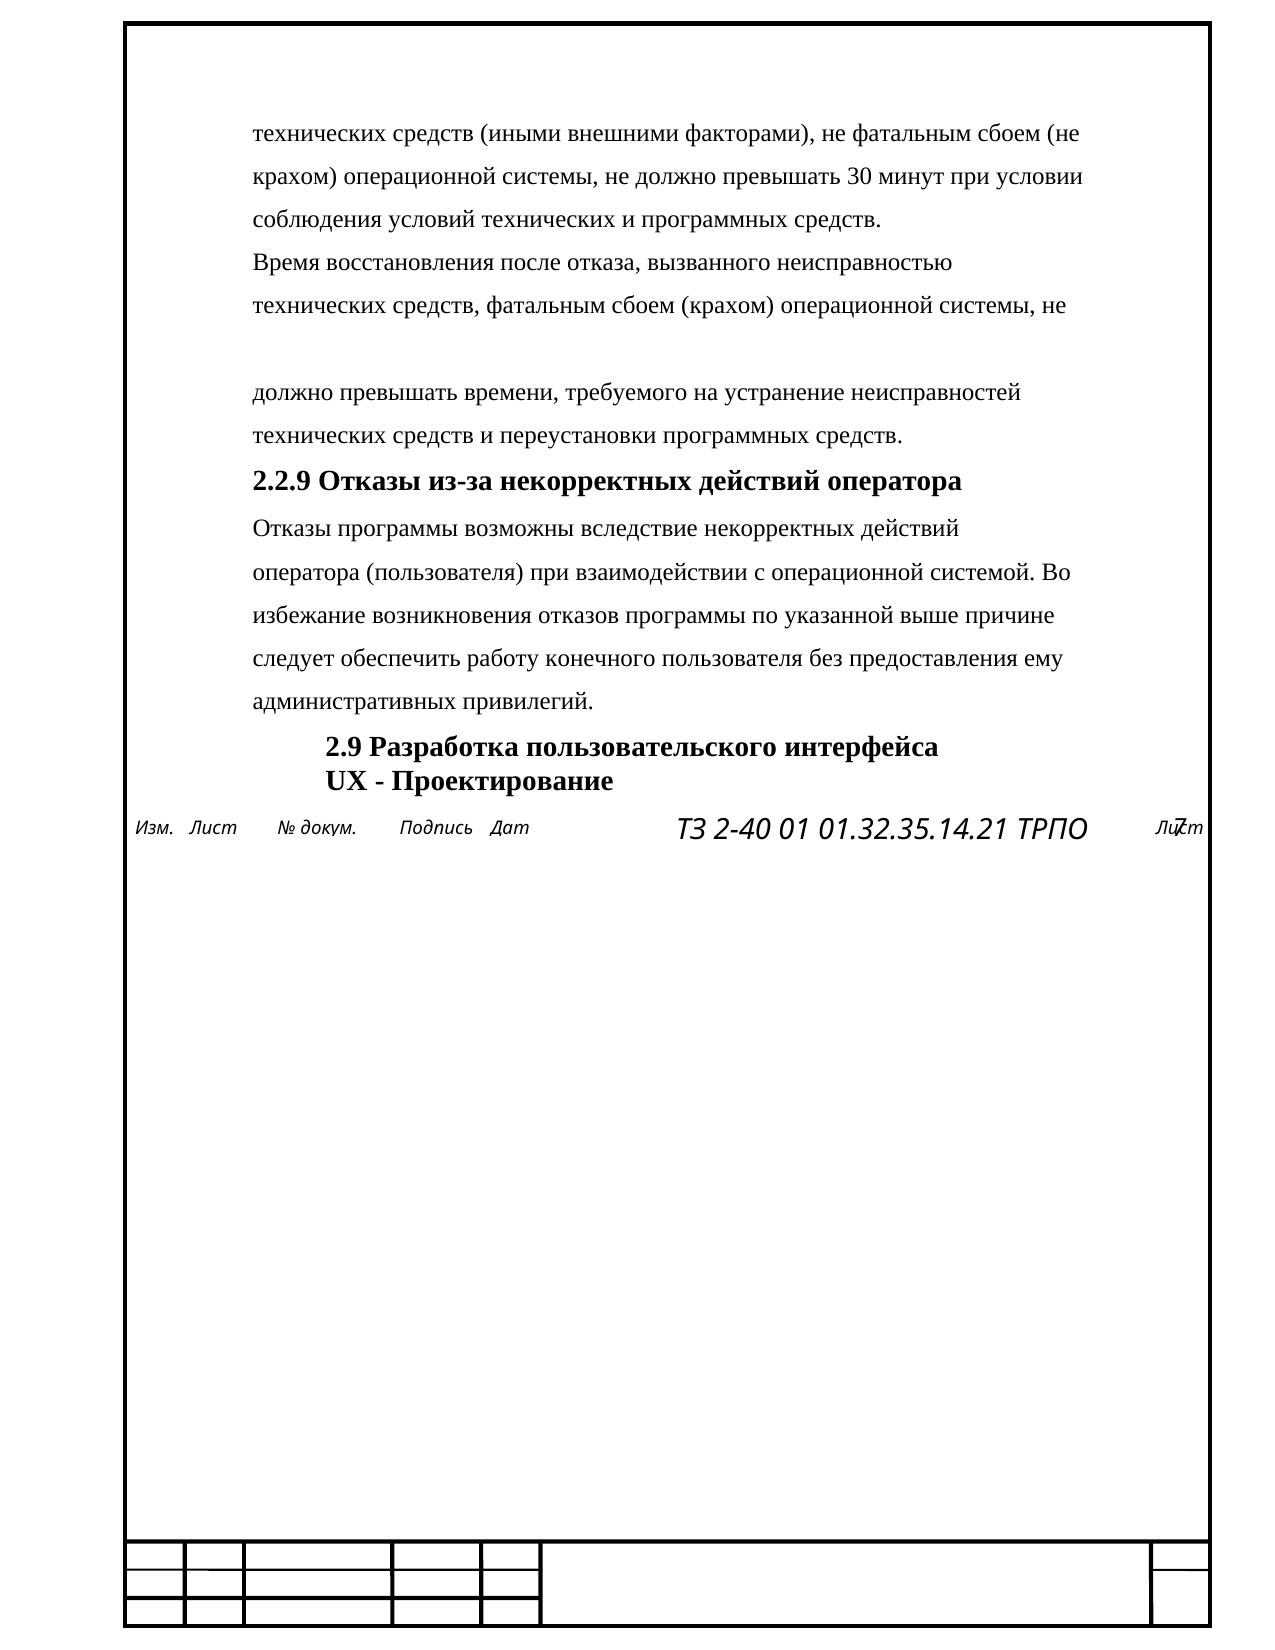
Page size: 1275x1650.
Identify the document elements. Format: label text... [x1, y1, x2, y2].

text UX - Проектирование [252, 763, 1186, 796]
text 2.2.9 Отказы из-за некорректных действий оператора [177, 463, 1186, 497]
text оператора (пользователя) при взаимодействии с операционной системой. Во [177, 557, 1186, 585]
text технических средств и переустановки программных средств. [177, 420, 1186, 449]
text следует обеспечить работу конечного пользователя без предоставления ему [177, 643, 1186, 672]
text должно превышать времени, требуемого на устранение неисправностей [177, 377, 1186, 406]
text соблюдения условий технических и программных средств. [177, 204, 1186, 233]
text Отказы программы возможны вследствие некорректных действий [177, 513, 1186, 542]
text избежание возникновения отказов программы по указанной выше причине [177, 600, 1186, 628]
text крахом) операционной системы, не должно превышать 30 минут при условии [177, 161, 1186, 190]
text Время восстановления после отказа, вызванного неисправностью [177, 247, 1186, 276]
text технических средств (иными внешними факторами), не фатальным сбоем (не [177, 118, 1186, 147]
text административных привилегий. [177, 686, 1186, 715]
text технических средств, фатальным сбоем (крахом) операционной системы, не [177, 291, 1186, 319]
text 2.9 Разработка пользовательского интерфейса [252, 729, 1186, 763]
